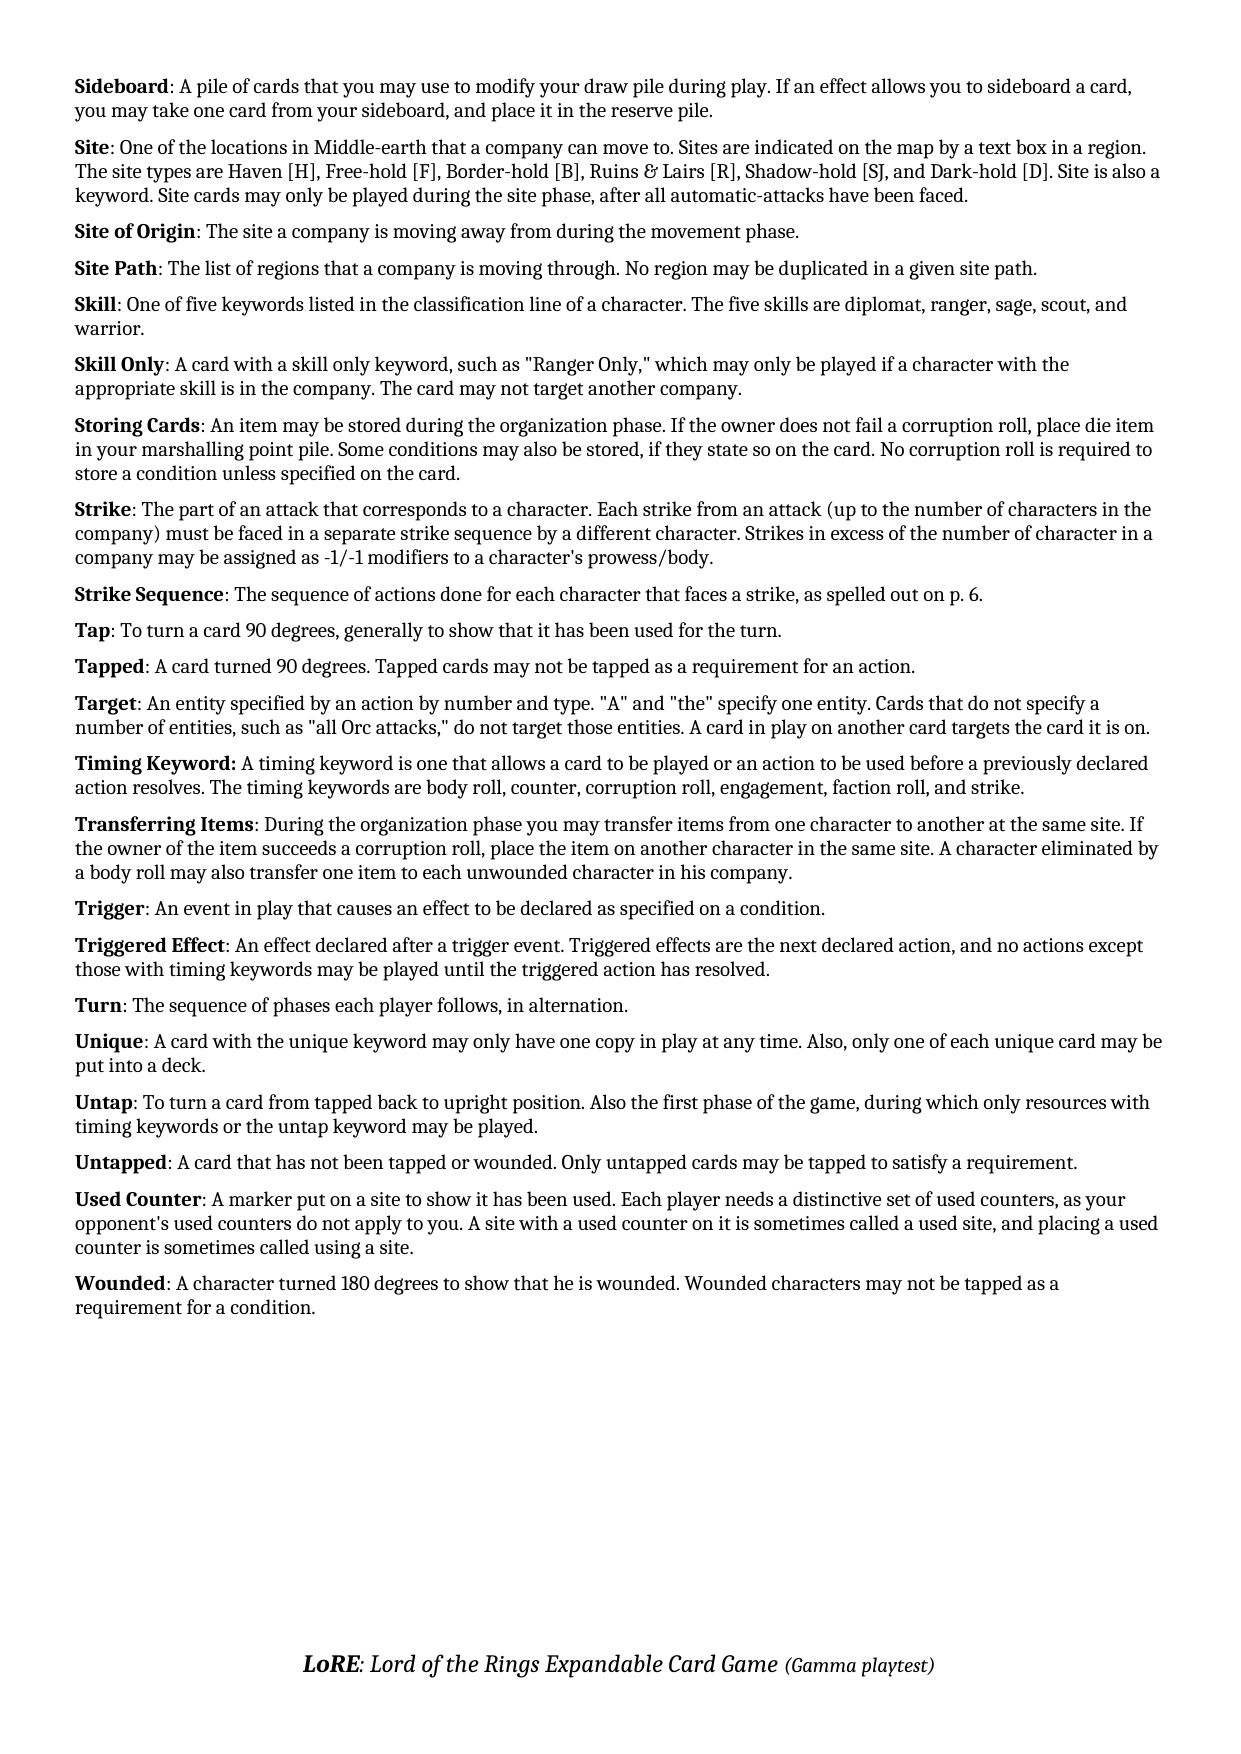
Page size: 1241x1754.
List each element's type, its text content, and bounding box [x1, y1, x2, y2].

text Transferring Items: During the organization phase you may transfer items from one character to another at the same site. If the owner of the item succeeds a corruption roll, place the item on another character in the same site. A character eliminated by a body roll may also transfer one item to each unwounded character in his company. [75, 812, 1165, 884]
text Site: One of the locations in Middle-earth that a company can move to. Sites are indicated on the map by a text box in a region. The site types are Haven [H], Free-hold [F], Border-hold [B], Ruins & Lairs [R], Shadow-hold [SJ, and Dark-hold [D]. Site is also a keyword. Site cards may only be played during the site phase, after all automatic-attacks have been faced. [75, 135, 1165, 207]
text Tap: To turn a card 90 degrees, generally to show that it has been used for the turn. [75, 619, 1165, 643]
text Untap: To turn a card from tapped back to upright position. Also the first phase of the game, during which only resources with timing keywords or the untap keyword may be played. [75, 1091, 1165, 1138]
text Site Path: The list of regions that a company is moving through. No region may be duplicated in a given site path. [75, 256, 1165, 280]
text Triggered Effect: An effect declared after a trigger event. Triggered effects are the next declared action, and no actions except those with timing keywords may be played until the triggered action has resolved. [75, 933, 1165, 981]
text Skill Only: A card with a skill only keyword, such as "Ranger Only," which may only be played if a character with the appropriate skill is in the company. The card may not target another company. [75, 353, 1165, 401]
text Sideboard: A pile of cards that you may use to modify your draw pile during play. If an effect allows you to sideboard a card, you may take one card from your sideboard, and place it in the reserve pile. [75, 75, 1165, 123]
text Timing Keyword: A timing keyword is one that allows a card to be played or an action to be used before a previously declared action resolves. The timing keywords are body roll, counter, corruption roll, engagement, faction roll, and strike. [75, 752, 1165, 800]
text Untapped: A card that has not been tapped or wounded. Only untapped cards may be tapped to satisfy a requirement. [75, 1151, 1165, 1175]
text Site of Origin: The site a company is moving away from during the movement phase. [75, 220, 1165, 244]
text Wounded: A character turned 180 degrees to show that he is wounded. Wounded characters may not be tapped as a requirement for a condition. [75, 1272, 1165, 1320]
text Turn: The sequence of phases each player follows, in alternation. [75, 994, 1165, 1018]
text Storing Cards: An item may be stored during the organization phase. If the owner does not fail a corruption roll, place die item in your marshalling point pile. Some conditions may also be stored, if they state so on the card. No corruption roll is required to store a condition unless specified on the card. [75, 413, 1165, 485]
text Strike Sequence: The sequence of actions done for each character that faces a strike, as spelled out on p. 6. [75, 582, 1165, 606]
text Trigger: An event in play that causes an effect to be declared as specified on a condition. [75, 897, 1165, 921]
text Used Counter: A marker put on a site to show it has been used. Each player needs a distinctive set of used counters, as your opponent's used counters do not apply to you. A site with a used counter on it is sometimes called a used site, and placing a used counter is sometimes called using a site. [75, 1187, 1165, 1259]
text Tapped: A card turned 90 degrees. Tapped cards may not be tapped as a requirement for an action. [75, 655, 1165, 679]
text Strike: The part of an attack that corresponds to a character. Each strike from an attack (up to the number of characters in the company) must be faced in a separate strike sequence by a different character. Strikes in excess of the number of character in a company may be assigned as -1/-1 modifiers to a character's prowess/body. [75, 498, 1165, 570]
text Unique: A card with the unique keyword may only have one copy in play at any time. Also, only one of each unique card may be put into a deck. [75, 1030, 1165, 1078]
text Target: An entity specified by an action by number and type. "A" and "the" specify one entity. Cards that do not specify a number of entities, such as "all Orc attacks," do not target those entities. A card in play on another card targets the card it is on. [75, 692, 1165, 739]
text Skill: One of five keywords listed in the classification line of a character. The five skills are diplomat, ranger, sage, scout, and warrior. [75, 293, 1165, 341]
